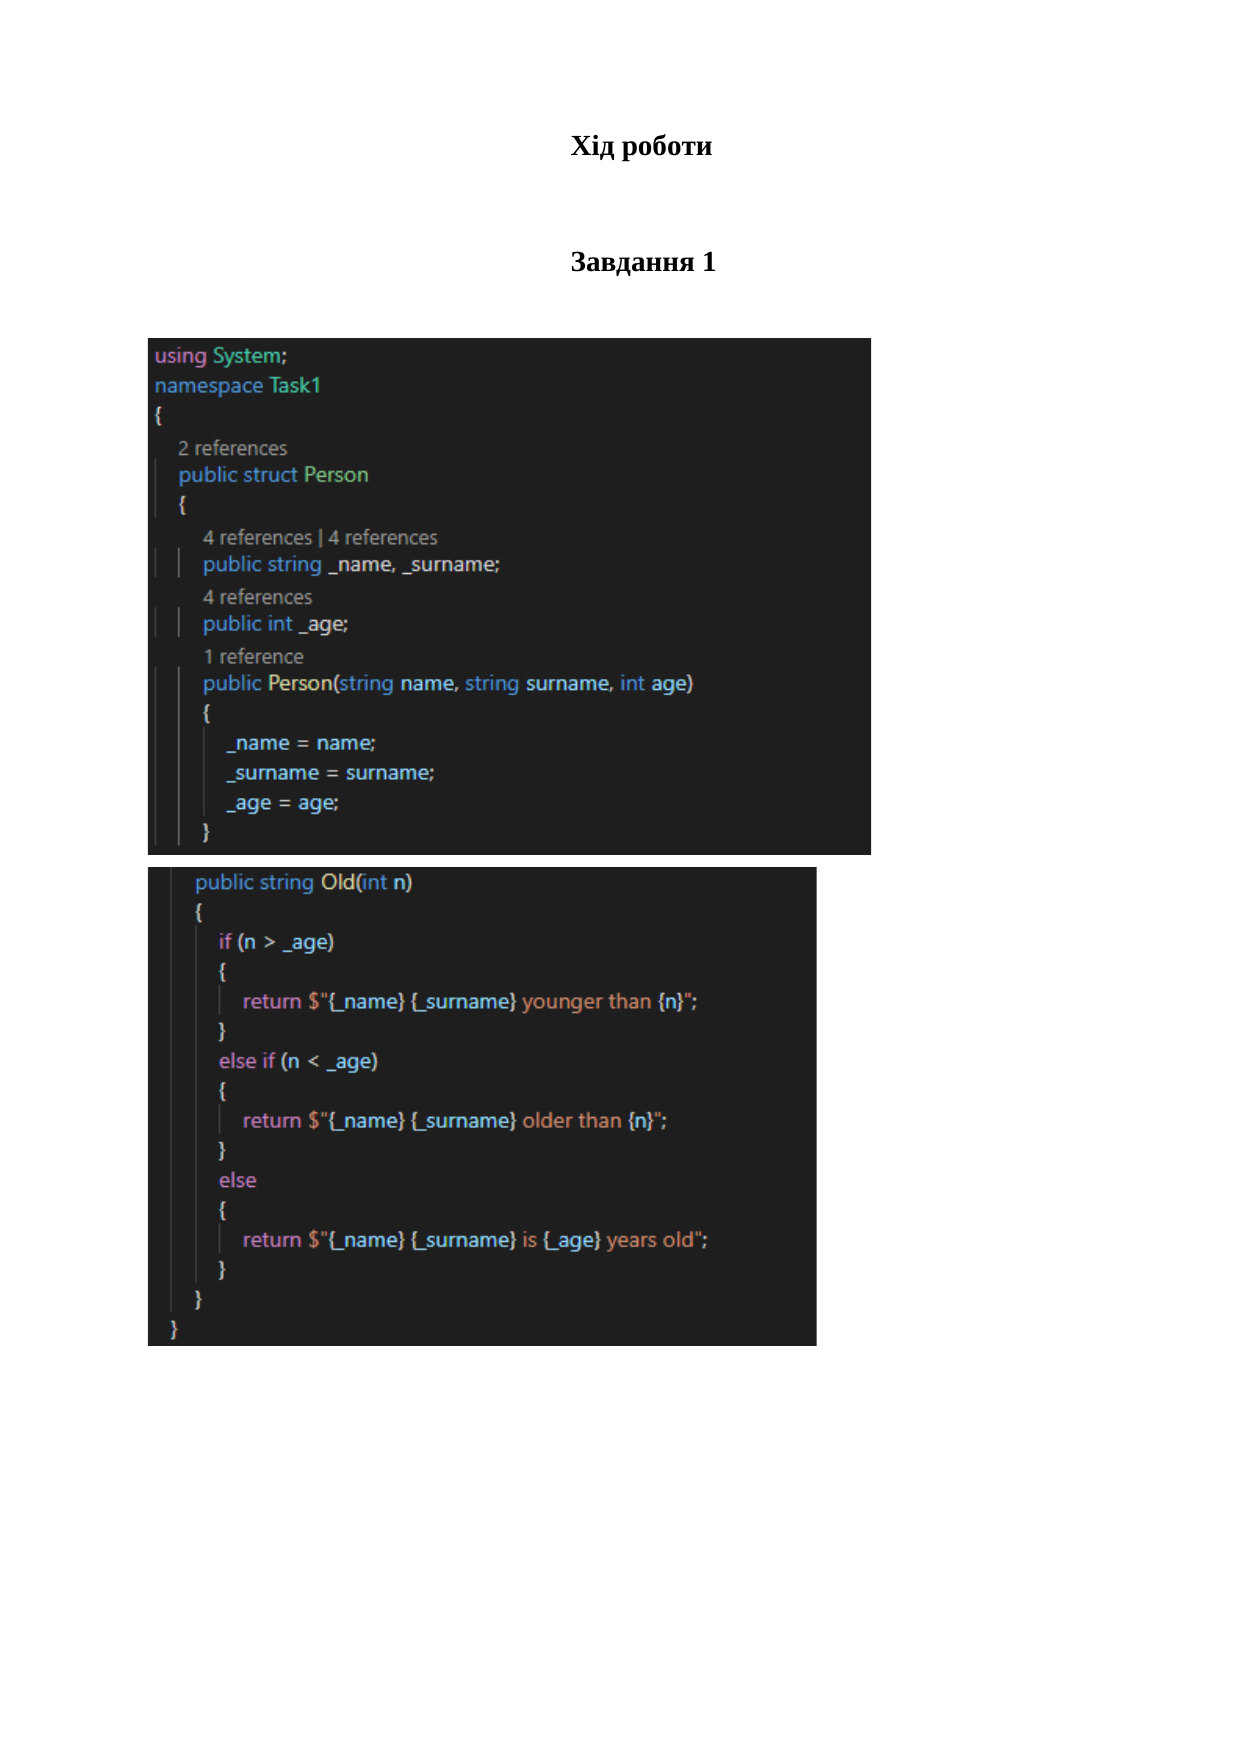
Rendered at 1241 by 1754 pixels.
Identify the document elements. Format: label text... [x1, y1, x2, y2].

text Завдання 1 [147, 244, 834, 278]
text Хід роботи [147, 128, 834, 161]
picture [147, 338, 872, 855]
picture [147, 867, 817, 1346]
